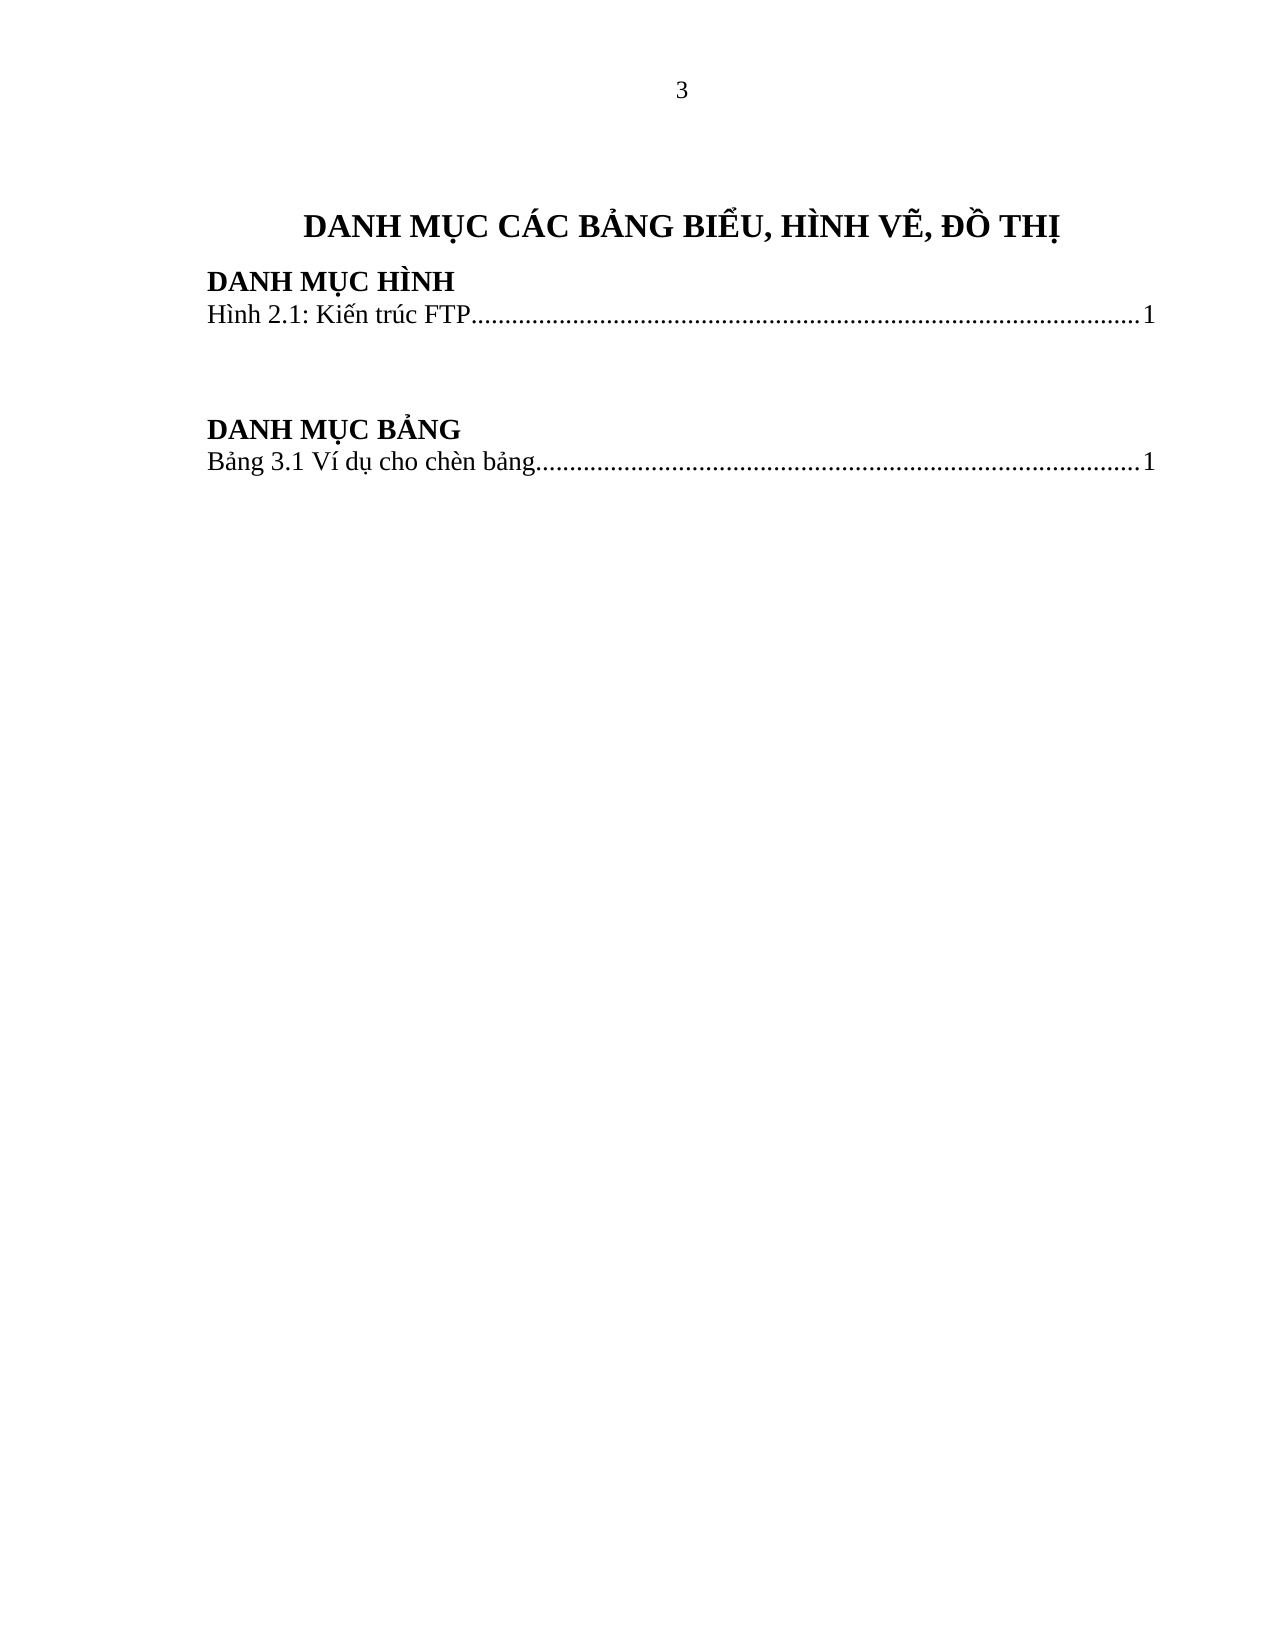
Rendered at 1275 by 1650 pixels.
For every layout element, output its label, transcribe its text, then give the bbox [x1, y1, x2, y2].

text DANH MỤC CÁC BẢNG BIỂU, HÌNH VẼ, ĐỒ THỊ [207, 207, 1157, 245]
text Hình 2.1: Kiến trúc FTP 1 [207, 298, 1157, 329]
text DANH MỤC HÌNH [207, 264, 1157, 298]
text Bảng 3.1 Ví dụ cho chèn bảng 1 [207, 446, 1157, 477]
text DANH MỤC BẢNG [207, 412, 1157, 446]
